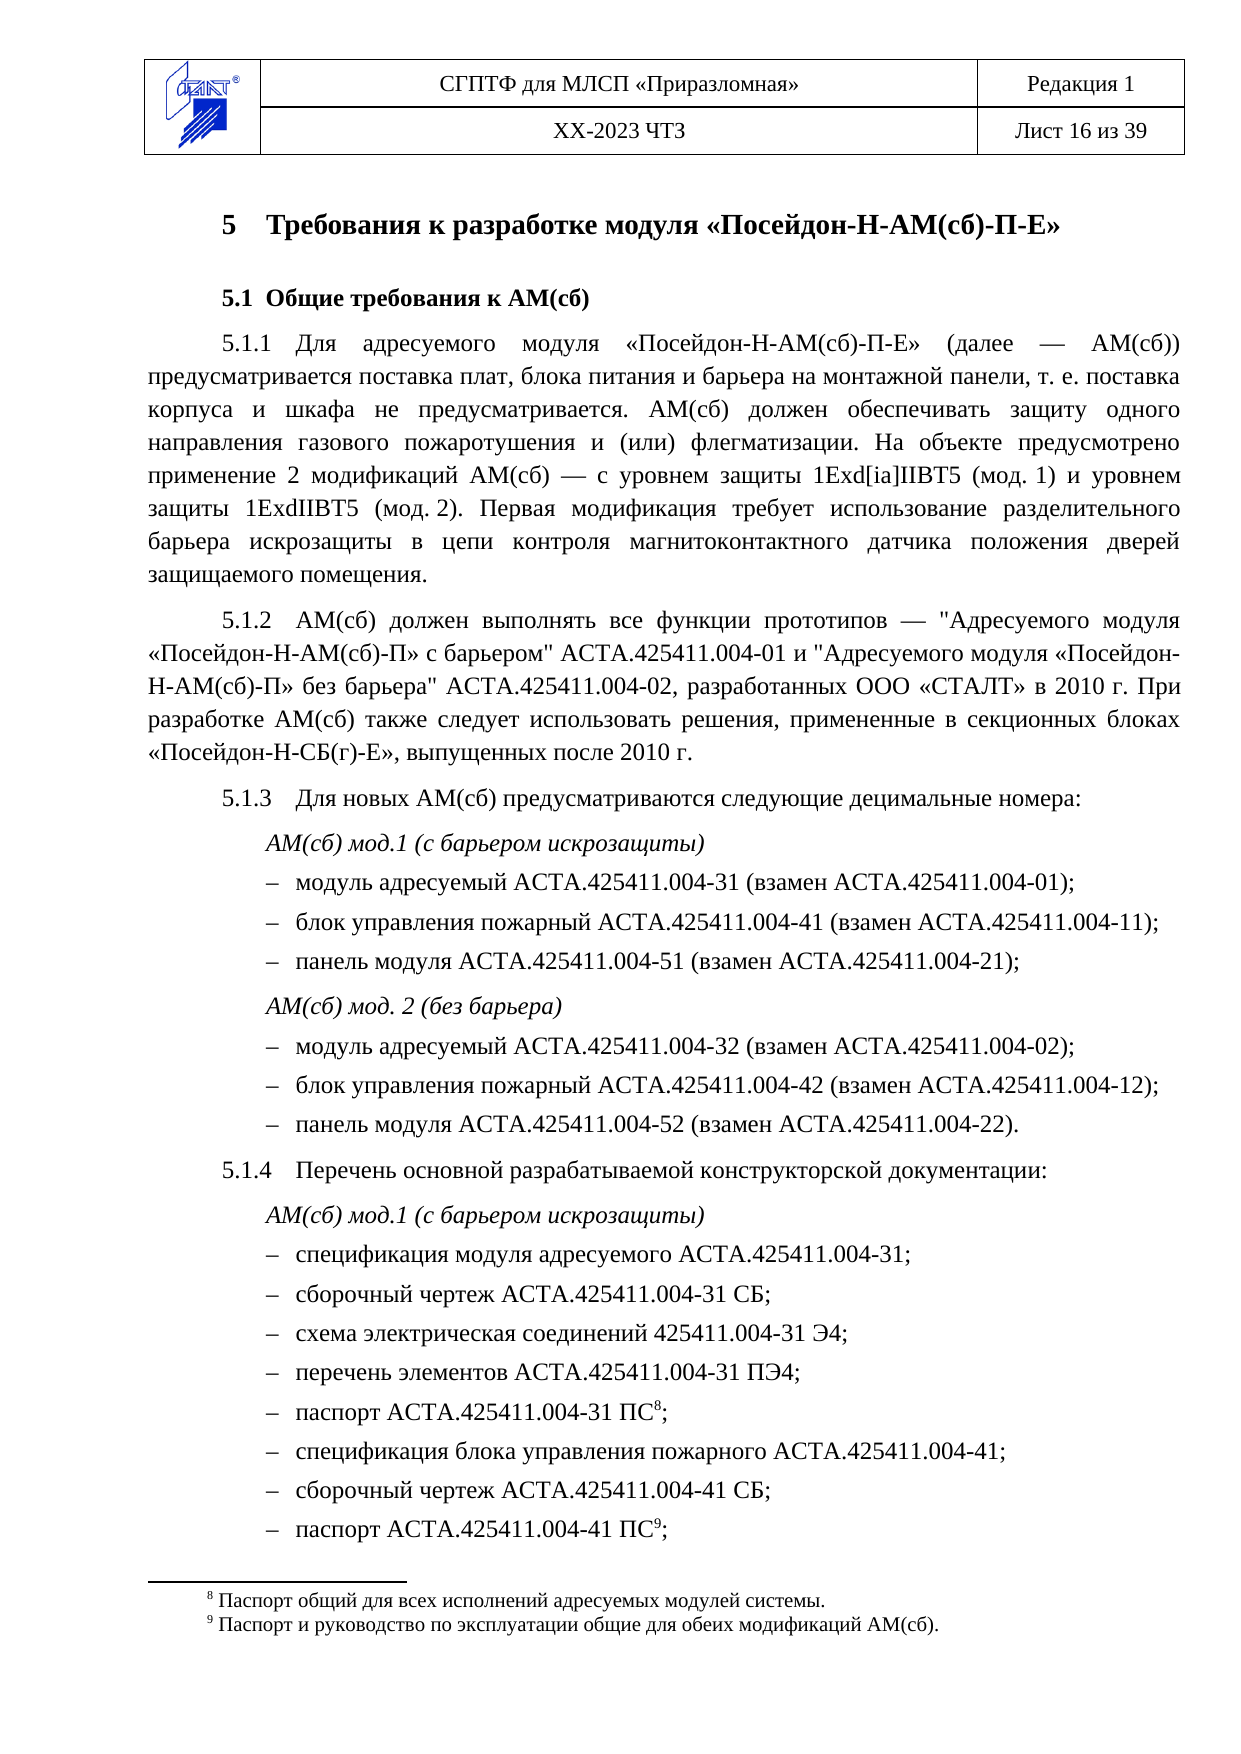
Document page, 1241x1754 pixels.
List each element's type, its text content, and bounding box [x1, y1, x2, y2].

subtitle Перечень основной разрабатываемой конструкторской документации: [148, 1155, 1181, 1183]
text схема электрическая соединений 425411.004-31 Э4; [266, 1318, 1181, 1347]
text АМ(сб) мод. 2 (без барьера) [148, 991, 1181, 1020]
text панель модуля АСТА.425411.004-52 (взамен АСТА.425411.004-22). [266, 1109, 1181, 1138]
subtitle Для новых АМ(сб) предусматриваются следующие децимальные номера: [148, 783, 1181, 811]
text сборочный чертеж АСТА.425411.004-41 СБ; [266, 1475, 1181, 1504]
text паспорт АСТА.425411.004-31 ПС; [266, 1397, 1181, 1425]
text сборочный чертеж АСТА.425411.004-31 СБ; [266, 1279, 1181, 1308]
text блок управления пожарный АСТА.425411.004-41 (взамен АСТА.425411.004-11); [266, 907, 1181, 935]
subtitle Для адресуемого модуля «Посейдон-Н-АМ(сб)-П-Е» (далее — АМ(сб)) предусматривается поставка плат, блока питания и барьера на монтажной панели, т. е. поставка корпуса и шкафа не предусматривается. АМ(сб) должен обеспечивать защиту одного направления газового пожаротушения и (или) флегматизации. На объекте предусмотрено применение 2 модификаций АМ(сб) — с уровнем защиты 1Ехd[ia]IIBТ5 (мод. 1) и уровнем защиты 1ЕхdIIBТ5 (мод. 2). Первая модификация требует использование разделительного барьера искрозащиты в цепи контроля магнитоконтактного датчика положения дверей защищаемого помещения. [148, 328, 1181, 588]
picture [166, 60, 240, 149]
text модуль адресуемый АСТА.425411.004-32 (взамен АСТА.425411.004-02); [266, 1031, 1181, 1059]
text АМ(сб) мод.1 (с барьером искрозащиты) [148, 1200, 1181, 1229]
text модуль адресуемый АСТА.425411.004-31 (взамен АСТА.425411.004-01); [266, 867, 1181, 896]
subtitle Требования к разработке модуля «Посейдон-Н-АМ(сб)-П-Е» [148, 207, 1181, 240]
text спецификация блока управления пожарного АСТА.425411.004-41; [266, 1436, 1181, 1465]
text АМ(сб) мод.1 (с барьером искрозащиты) [148, 828, 1181, 857]
text блок управления пожарный АСТА.425411.004-42 (взамен АСТА.425411.004-12); [266, 1070, 1181, 1099]
subtitle АМ(сб) должен выполнять все функции прототипов — "Адресуемого модуля «Посейдон-Н-АМ(сб)-П» с барьером" АСТА.425411.004-01 и "Адресуемого модуля «Посейдон-Н-АМ(сб)-П» без барьера" АСТА.425411.004-02, разработанных ООО «СТАЛТ» в 2010 г. При разработке АМ(сб) также следует использовать решения, примененные в секционных блоках «Посейдон-Н-СБ(г)-Е», выпущенных после 2010 г. [148, 605, 1181, 766]
text паспорт АСТА.425411.004-41 ПС; [266, 1514, 1181, 1543]
text перечень элементов АСТА.425411.004-31 ПЭ4; [266, 1357, 1181, 1386]
subtitle Общие требования к АМ(сб) [148, 283, 1181, 312]
text панель модуля АСТА.425411.004-51 (взамен АСТА.425411.004-21); [266, 946, 1181, 975]
text спецификация модуля адресуемого АСТА.425411.004-31; [266, 1239, 1181, 1268]
